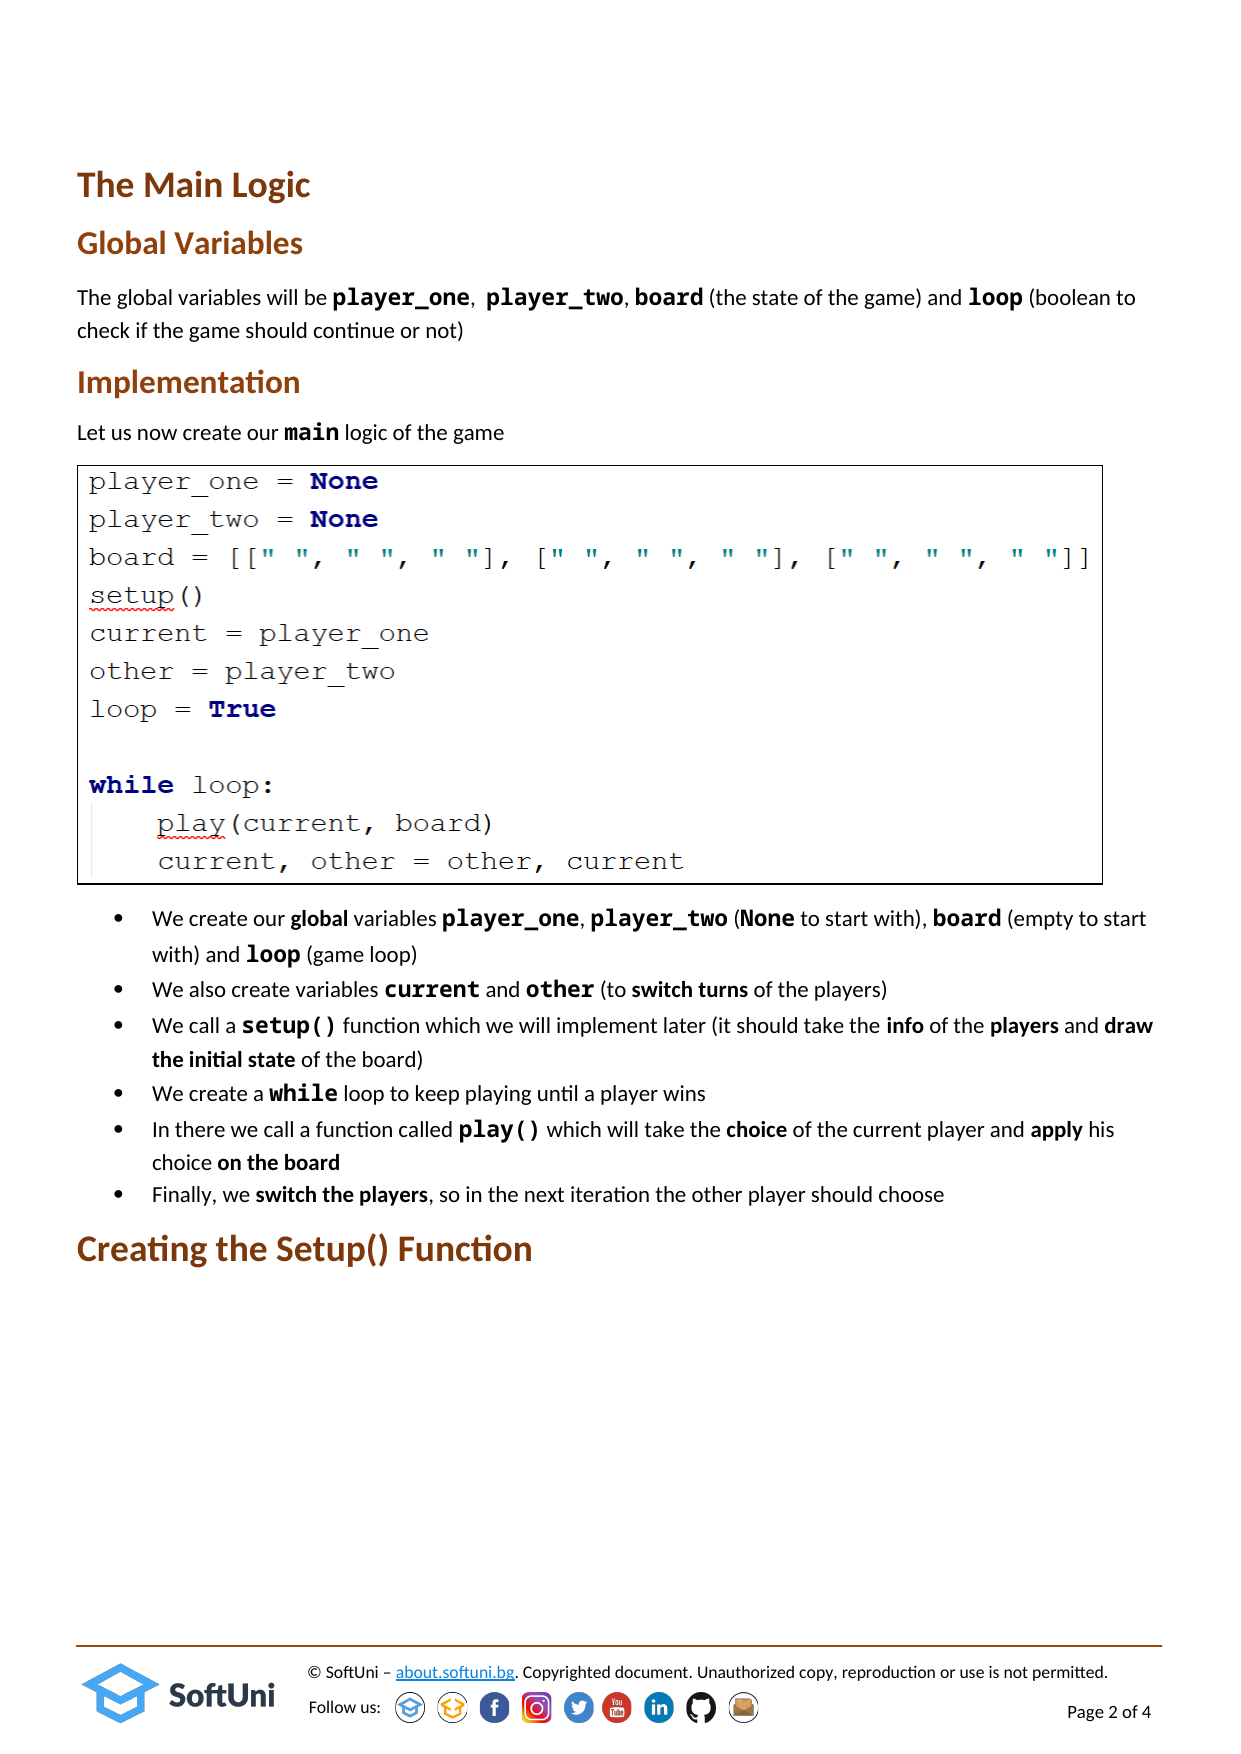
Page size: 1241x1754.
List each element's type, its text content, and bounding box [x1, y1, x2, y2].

list We create our global variables player_one, player_two (None to start with), board (empty to start with) and loop (game loop) [114, 902, 1163, 969]
text The global variables will be player_one, player_two, board (the state of the game) and loop (boolean to check if the game should continue or not) [77, 281, 1163, 344]
picture [644, 1714, 653, 1723]
picture [728, 1692, 759, 1723]
text Global Variables [77, 222, 1163, 262]
picture [665, 1692, 674, 1701]
picture [686, 1692, 716, 1723]
picture [75, 1658, 281, 1729]
picture [395, 1692, 425, 1723]
list We create a while loop to keep playing until a player wins [114, 1077, 1163, 1108]
text Creating the Setup() Function [77, 1225, 1163, 1271]
picture [479, 1692, 510, 1723]
list In there we call a function called play() which will take the choice of the current player and apply his choice on the board [114, 1113, 1163, 1176]
picture [658, 1705, 667, 1714]
subtitle The Main Logic [77, 161, 1163, 206]
list Finally, we switch the players, so in the next iteration the other player should choose [114, 1181, 1163, 1208]
picture [665, 1714, 674, 1723]
picture [644, 1692, 653, 1701]
picture [437, 1692, 468, 1723]
picture [602, 1692, 632, 1723]
picture [522, 1692, 552, 1723]
text Let us now create our main logic of the game [77, 416, 1163, 447]
list We call a setup() function which we will implement later (it should take the info of the players and draw the initial state of the board) [114, 1009, 1163, 1073]
picture [78, 466, 1102, 883]
picture [564, 1692, 594, 1723]
list We also create variables current and other (to switch turns of the players) [114, 973, 1163, 1005]
subtitle Implementation [77, 361, 1163, 402]
